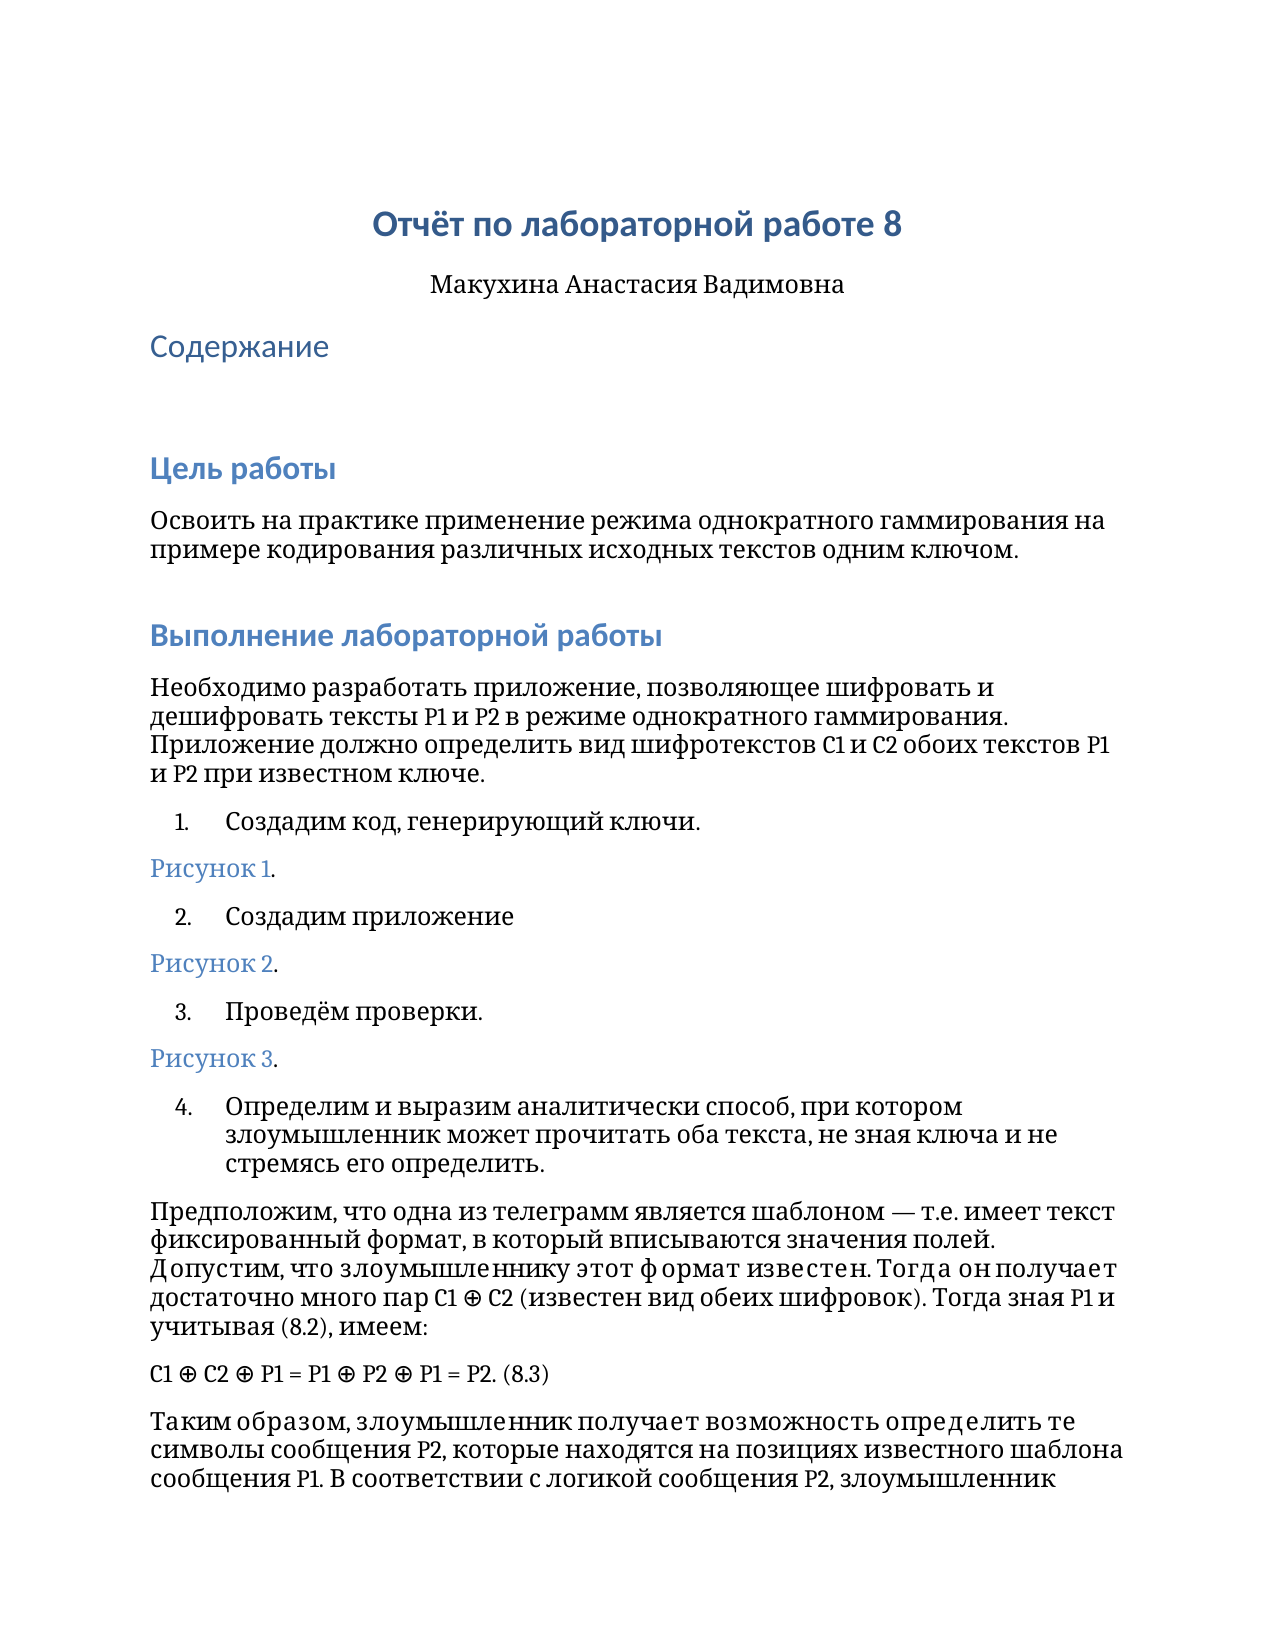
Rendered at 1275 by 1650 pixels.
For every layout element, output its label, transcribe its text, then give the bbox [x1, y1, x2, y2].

text Предположим, что одна из телеграмм является шаблоном — т.е. имеет текст фиксированный формат, в который вписываются значения полей. Допустим, что злоумышленнику этот формат известен. Тогда он получает достаточно много пар C1 ⊕ C2 (известен вид обеих шифровок). Тогда зная P1 и учитывая (8.2), имеем: [150, 1197, 1125, 1341]
text Необходимо разработать приложение, позволяющее шифровать и дешифровать тексты P1 и P2 в режиме однократного гаммирования. Приложение должно определить вид шифротекстов C1 и C2 обоих текстов P1 и P2 при известном ключе. [150, 674, 1125, 789]
text Рисунок 2. [150, 950, 1125, 979]
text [150, 1407, 1125, 1494]
list Проведём проверки. [175, 997, 1125, 1026]
text Макухина Анастасия Вадимовна [150, 271, 1125, 299]
list Создадим код, генерирующий ключи. [175, 807, 1125, 836]
list Создадим приложение [175, 902, 1125, 931]
list Определим и выразим аналитически способ, при котором злоумышленник может прочитать оба текста, не зная ключа и не стремясь его определить. [175, 1092, 1125, 1179]
text Рисунок 3. [150, 1045, 1125, 1074]
text C1 ⊕ C2 ⊕ P1 = P1 ⊕ P2 ⊕ P1 = P2. (8.3) [150, 1360, 1125, 1389]
text Рисунок 1. [150, 855, 1125, 884]
subtitle Цель работы [150, 447, 1125, 488]
title Отчёт по лабораторной работе 8 [150, 200, 1125, 246]
subtitle Выполнение лабораторной работы [150, 614, 1125, 655]
text Освоить на практике применение режима однократного гаммирования на примере кодирования различных исходных текстов одним ключом. [150, 507, 1125, 564]
